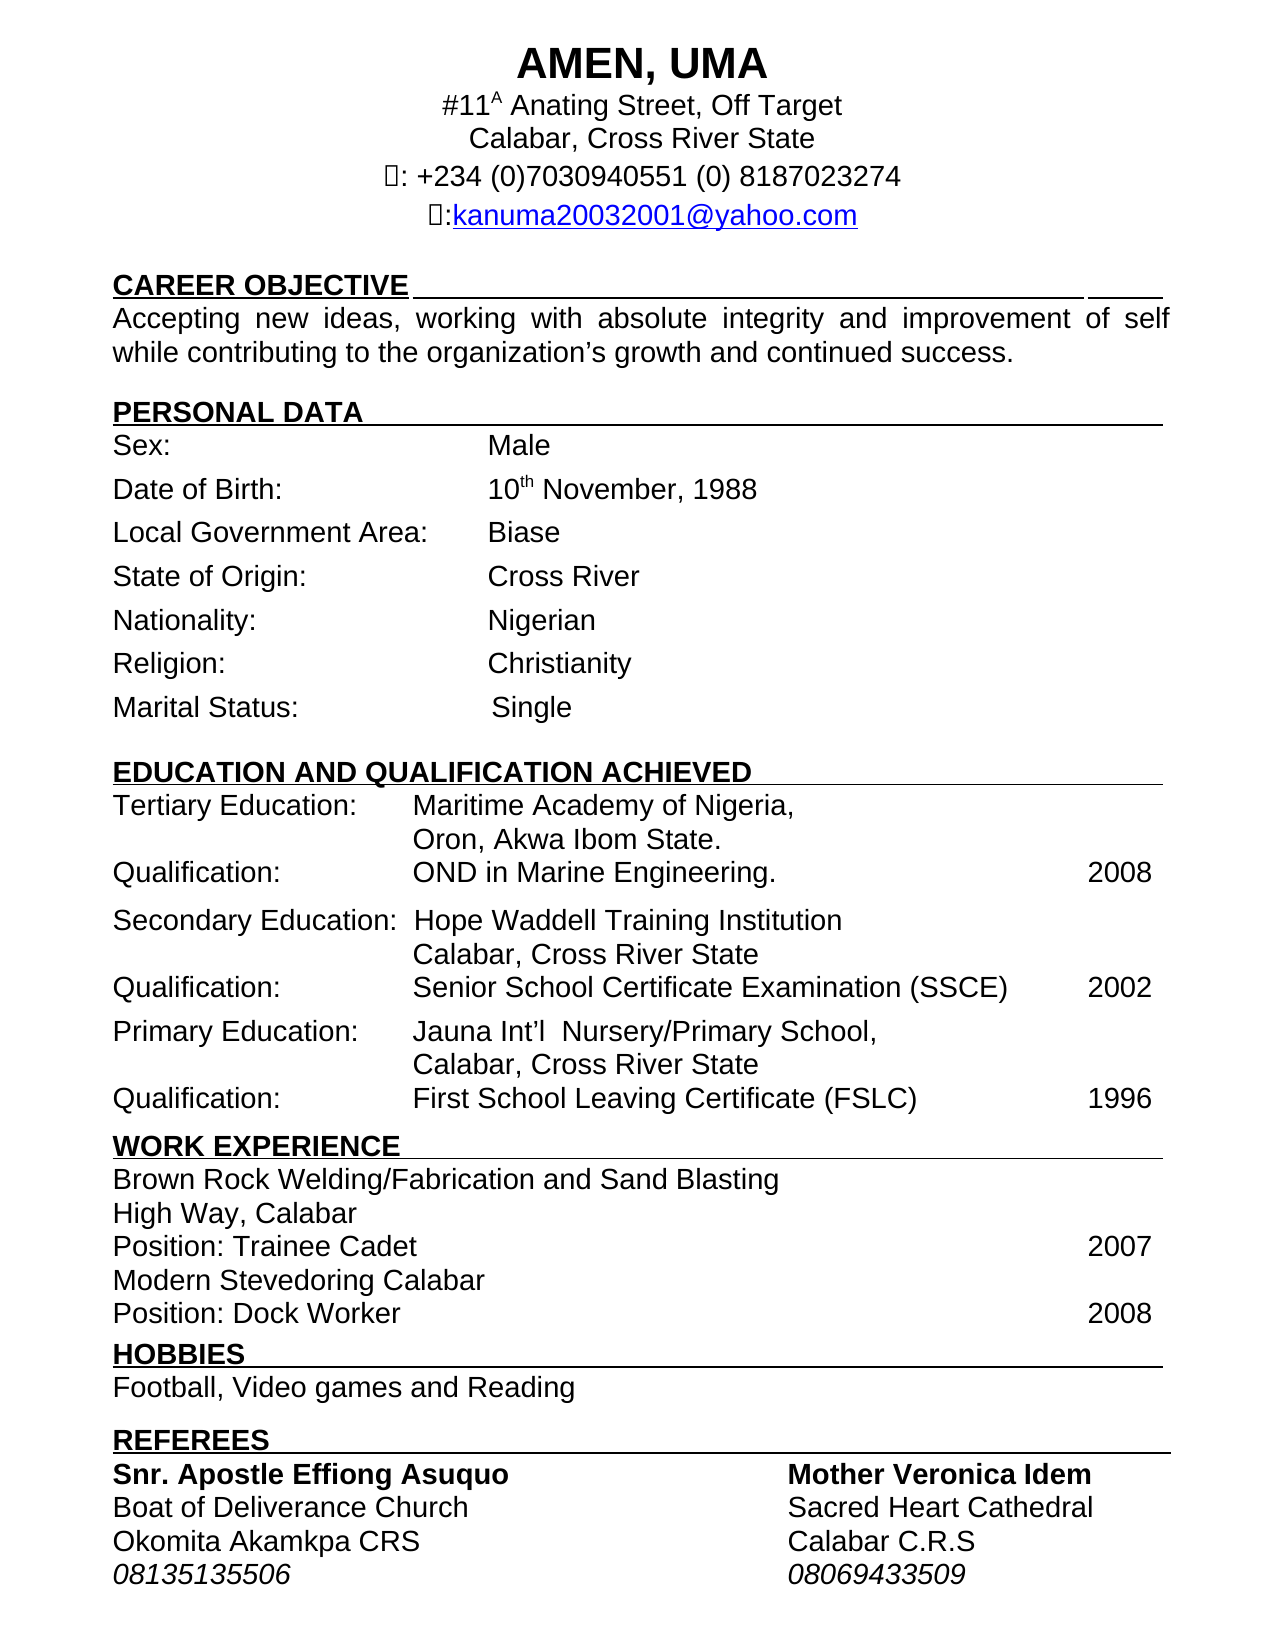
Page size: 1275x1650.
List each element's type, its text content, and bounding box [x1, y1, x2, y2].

text Date of Birth: 10th November, 1988 [112, 472, 1172, 505]
text CAREER OBJECTIVE [112, 268, 1172, 301]
text Modern Stevedoring Calabar [112, 1263, 1172, 1296]
text Sex: Male [112, 428, 1172, 462]
text Marital Status: Single [112, 689, 1172, 723]
text Accepting new ideas, working with absolute integrity and improvement of self while contributing to the organization’s growth and continued success. [112, 301, 1172, 368]
text Qualification: First School Leaving Certificate (FSLC) 1996 [112, 1081, 1172, 1114]
text Position: Dock Worker 2008 [112, 1296, 1172, 1330]
text Primary Education: Jauna Int’l Nursery/Primary School, [112, 1013, 1172, 1047]
text Calabar, Cross River State [337, 937, 1172, 970]
text Boat of Deliverance Church Sacred Heart Cathedral [112, 1490, 1172, 1524]
text #11A Anating Street, Off Target [112, 88, 1172, 121]
text :kanuma20032001@yahoo.com [112, 194, 1172, 234]
text Oron, Akwa Ibom State. [337, 822, 1172, 855]
text AMEN, UMA [112, 37, 1172, 88]
text Snr. Apostle Effiong Asuquo Mother Veronica Idem [112, 1457, 1172, 1490]
text State of Origin: Cross River [112, 559, 1172, 592]
text Calabar, Cross River State [337, 1047, 1172, 1081]
text Local Government Area: Biase [112, 515, 1172, 549]
text Football, Video games and Reading [112, 1371, 1172, 1404]
text Okomita Akamkpa CRS Calabar C.R.S [112, 1524, 1172, 1557]
text Qualification: OND in Marine Engineering. 2008 [112, 855, 1172, 889]
text Position: Trainee Cadet 2007 [112, 1229, 1172, 1263]
text Qualification: Senior School Certificate Examination (SSCE) 2002 [112, 970, 1172, 1004]
text Tertiary Education: Maritime Academy of Nigeria, [112, 788, 1172, 822]
text EDUCATION AND QUALIFICATION ACHIEVED [112, 755, 1172, 788]
text WORK EXPERIENCE [112, 1128, 1172, 1162]
text HOBBIES [112, 1337, 1172, 1371]
text Calabar, Cross River State [112, 121, 1172, 155]
text PERSONAL DATA [112, 395, 1172, 428]
text 08135135506 08069433509 [112, 1557, 1172, 1591]
text : +234 (0)7030940551 (0) 8187023274 [112, 155, 1172, 194]
text Brown Rock Welding/Fabrication and Sand Blasting [112, 1162, 1172, 1196]
text High Way, Calabar [112, 1196, 1172, 1229]
text Religion: Christianity [112, 646, 1172, 679]
text Nationality: Nigerian [112, 602, 1172, 636]
text REFEREES [112, 1423, 1172, 1457]
text Secondary Education: Hope Waddell Training Institution [112, 903, 1172, 937]
